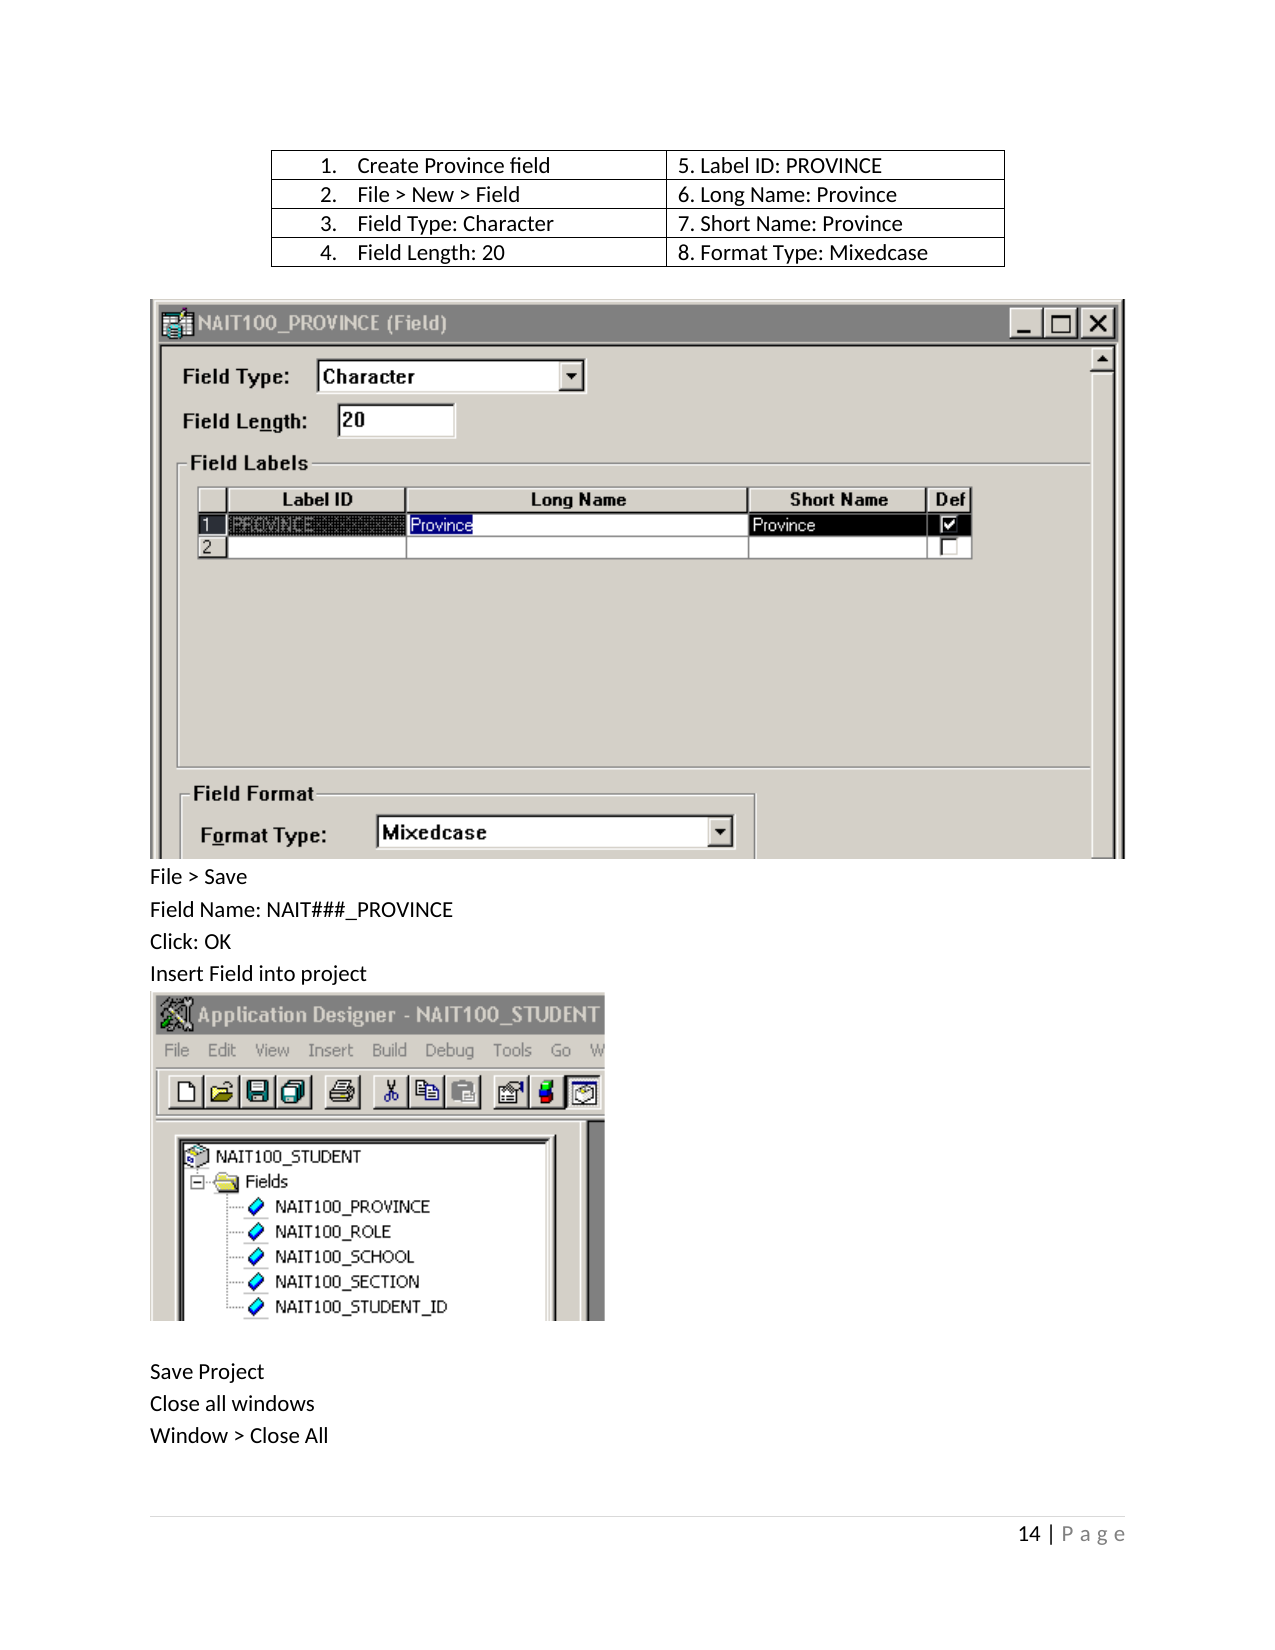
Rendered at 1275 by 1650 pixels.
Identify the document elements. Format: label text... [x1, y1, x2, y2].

table_cell Field Length: 20 [272, 238, 666, 266]
table_cell File > New > Field [272, 180, 666, 208]
table_header Create Province field [272, 151, 666, 179]
table_cell 7. Short Name: Province [667, 209, 1004, 237]
text Insert Field into project [150, 959, 1125, 987]
text File > Save [150, 862, 1125, 891]
table_cell 8. Format Type: Mixedcase [667, 238, 1004, 266]
table_cell 6. Long Name: Province [667, 180, 1004, 208]
table_header 5. Label ID: PROVINCE [667, 151, 1004, 179]
picture [150, 991, 605, 1321]
text Field Name: NAIT###_PROVINCE [150, 895, 1125, 923]
text Click: OK [150, 927, 1125, 955]
text Close all windows [150, 1389, 1125, 1417]
picture [150, 299, 1125, 859]
text Save Project [150, 1357, 1125, 1385]
text Window > Close All [150, 1422, 1125, 1450]
table_cell Field Type: Character [272, 209, 666, 237]
